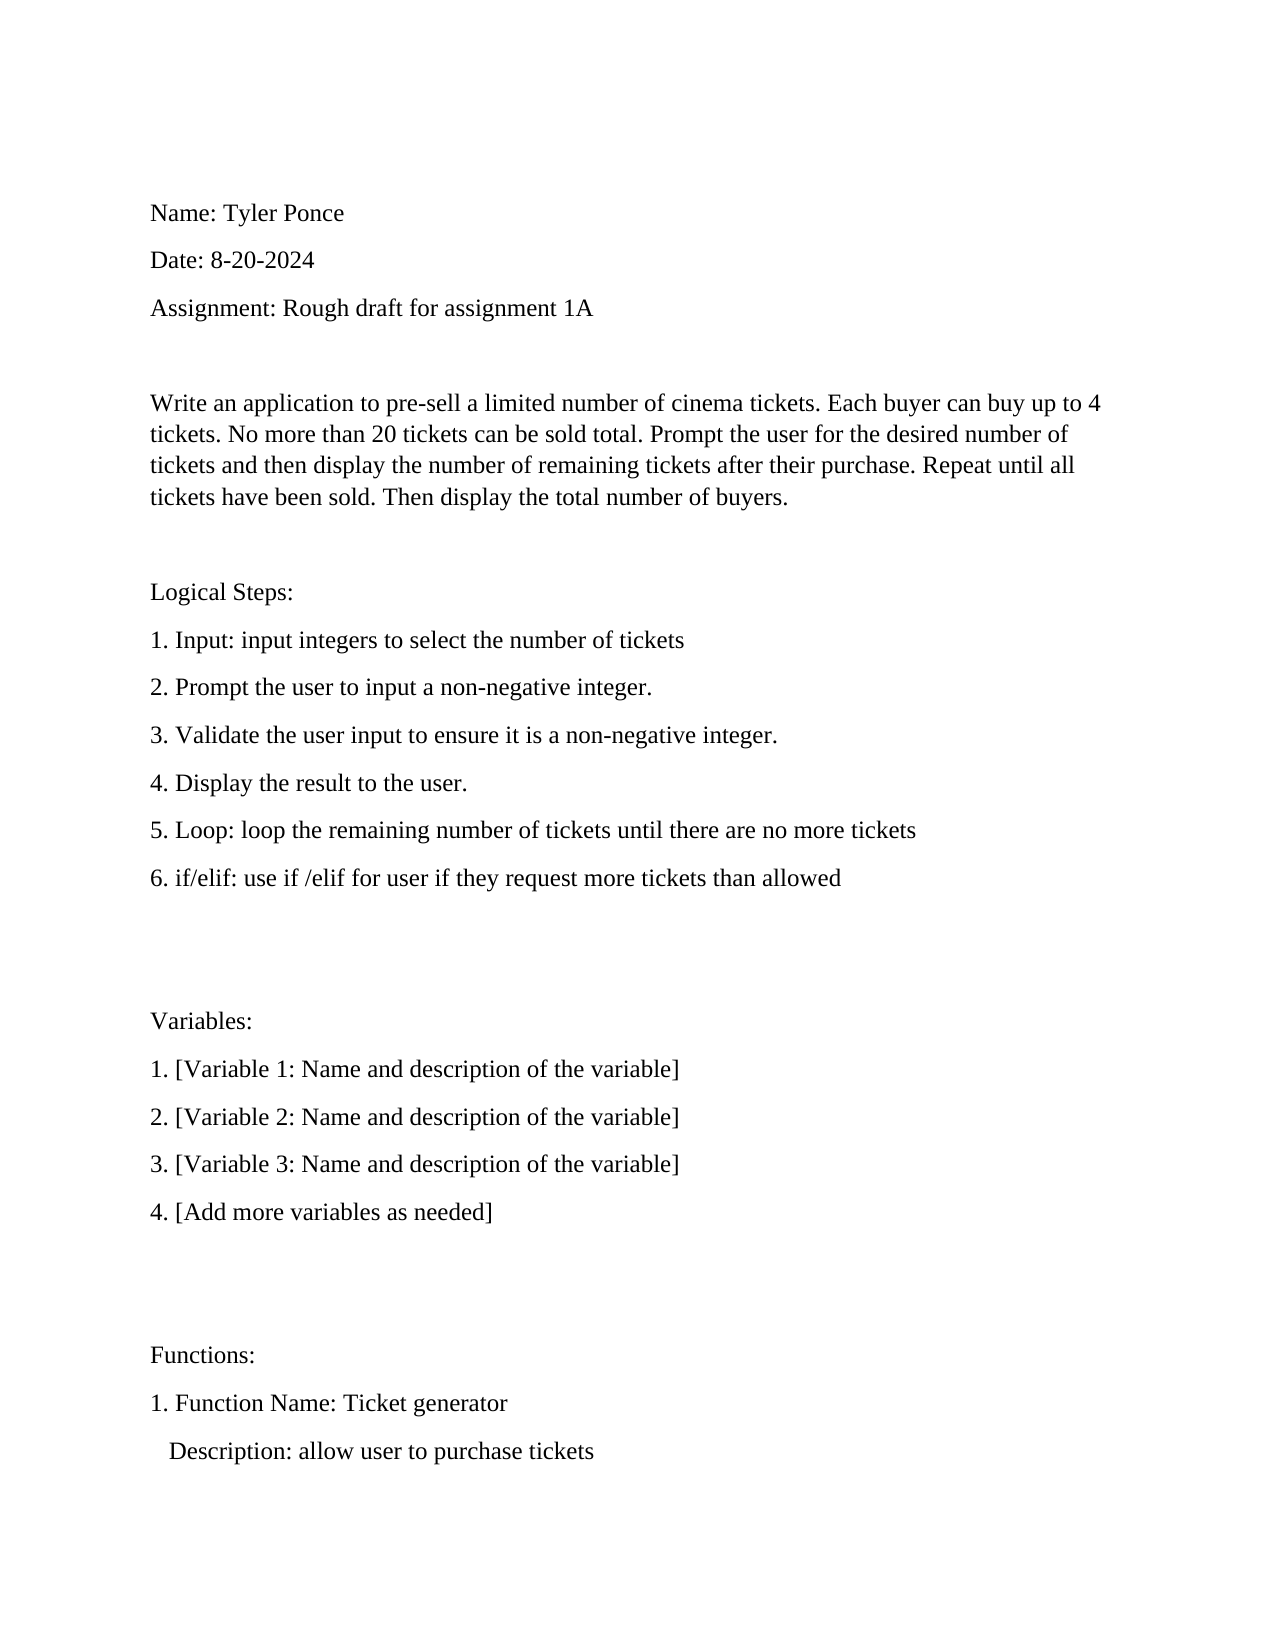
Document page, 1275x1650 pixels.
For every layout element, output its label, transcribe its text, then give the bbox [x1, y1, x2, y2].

text Write an application to pre-sell a limited number of cinema tickets. Each buyer can buy up to 4 tickets. No more than 20 tickets can be sold total. Prompt the user for the desired number of tickets and then display the number of remaining tickets after their purchase. Repeat until all tickets have been sold. Then display the total number of buyers. [150, 388, 1125, 510]
text 4. Display the result to the user. [150, 768, 1125, 797]
text Description: allow user to purchase tickets [150, 1436, 1125, 1464]
text 1. Input: input integers to select the number of tickets [150, 625, 1125, 653]
text 6. if/elif: use if /elif for user if they request more tickets than allowed [150, 863, 1125, 892]
text Variables: [150, 1006, 1125, 1035]
text 4. [Add more variables as needed] [150, 1197, 1125, 1226]
text Name: Tyler Ponce [150, 198, 1125, 226]
text 2. Prompt the user to input a non-negative integer. [150, 672, 1125, 701]
text 3. [Variable 3: Name and description of the variable] [150, 1149, 1125, 1178]
text 2. [Variable 2: Name and description of the variable] [150, 1102, 1125, 1131]
text 5. Loop: loop the remaining number of tickets until there are no more tickets [150, 816, 1125, 844]
text 3. Validate the user input to ensure it is a non-negative integer. [150, 720, 1125, 749]
text Logical Steps: [150, 577, 1125, 606]
text Date: 8-20-2024 [150, 245, 1125, 274]
text 1. [Variable 1: Name and description of the variable] [150, 1054, 1125, 1083]
text 1. Function Name: Ticket generator [150, 1388, 1125, 1417]
text Assignment: Rough draft for assignment 1A [150, 293, 1125, 322]
text Functions: [150, 1340, 1125, 1369]
